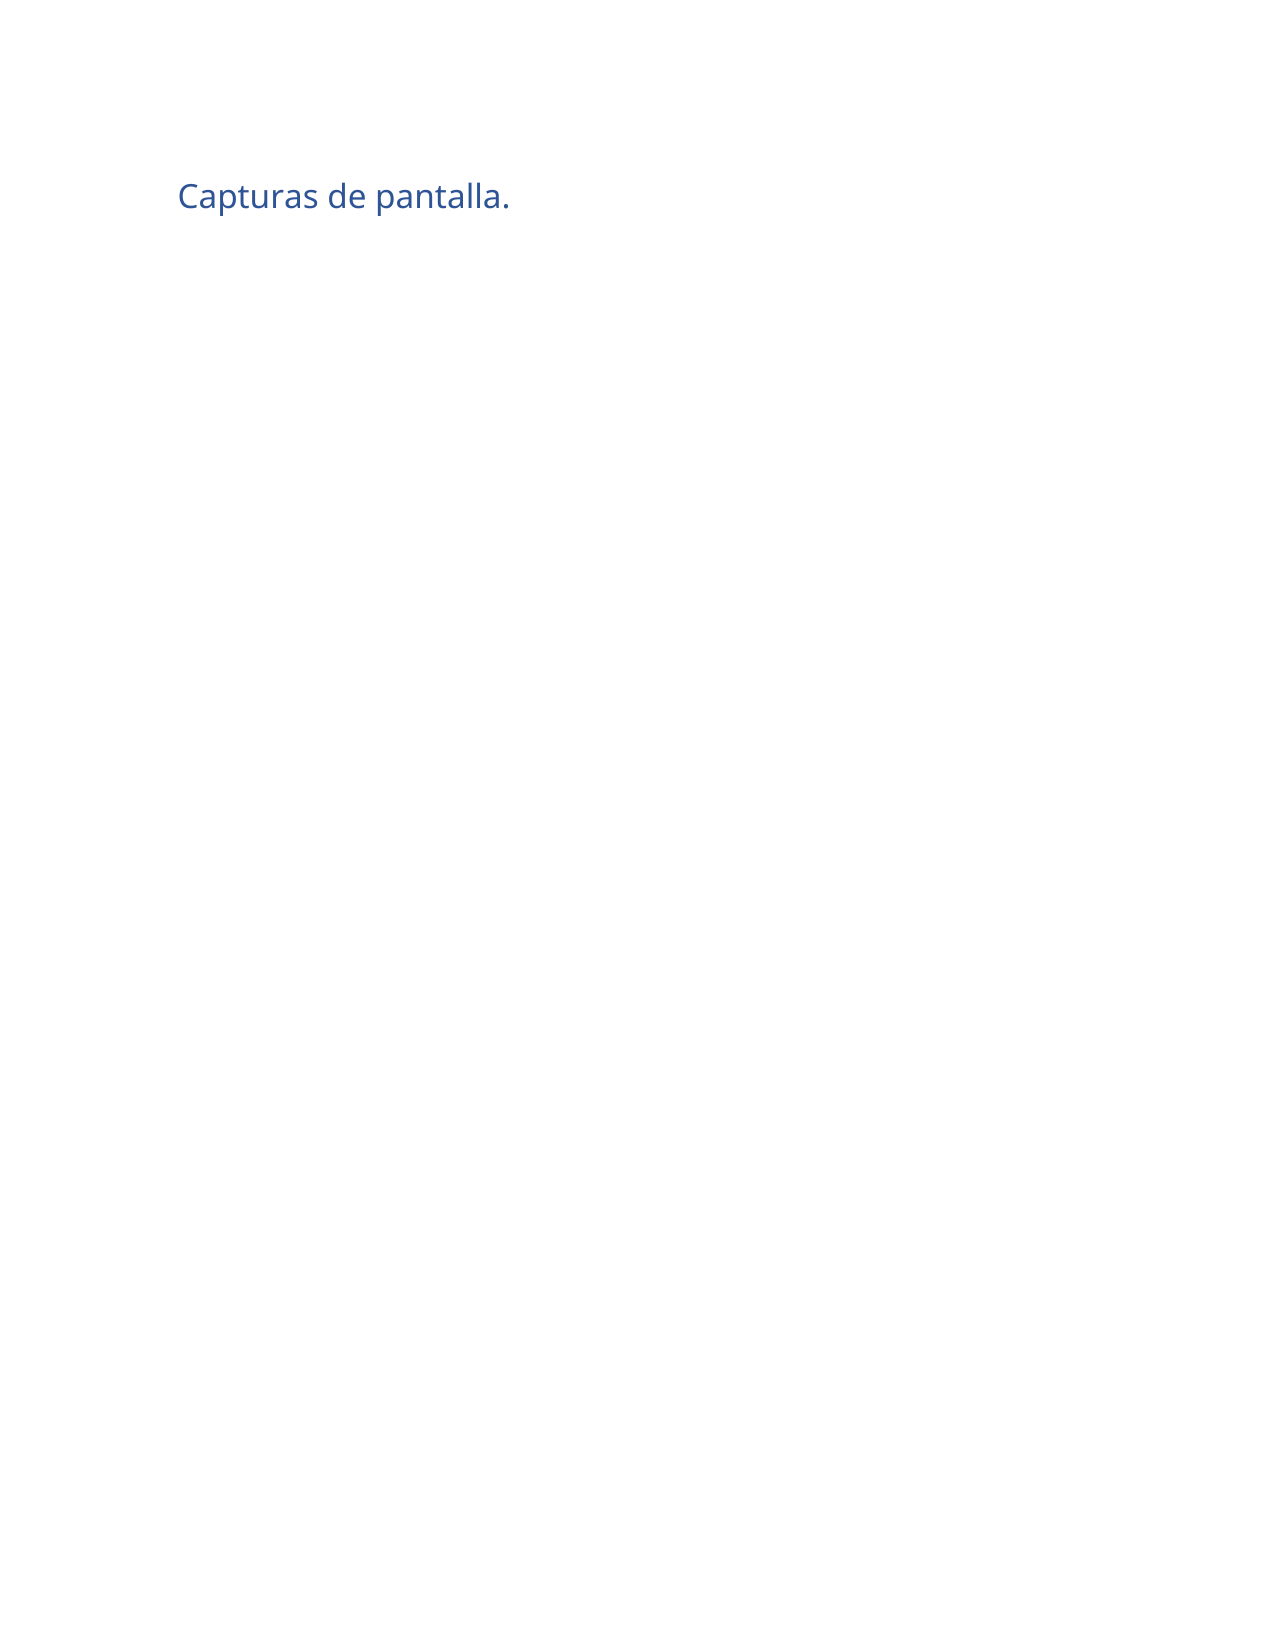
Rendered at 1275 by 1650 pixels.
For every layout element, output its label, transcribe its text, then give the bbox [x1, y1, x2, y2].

subtitle Capturas de pantalla. [177, 173, 1167, 218]
